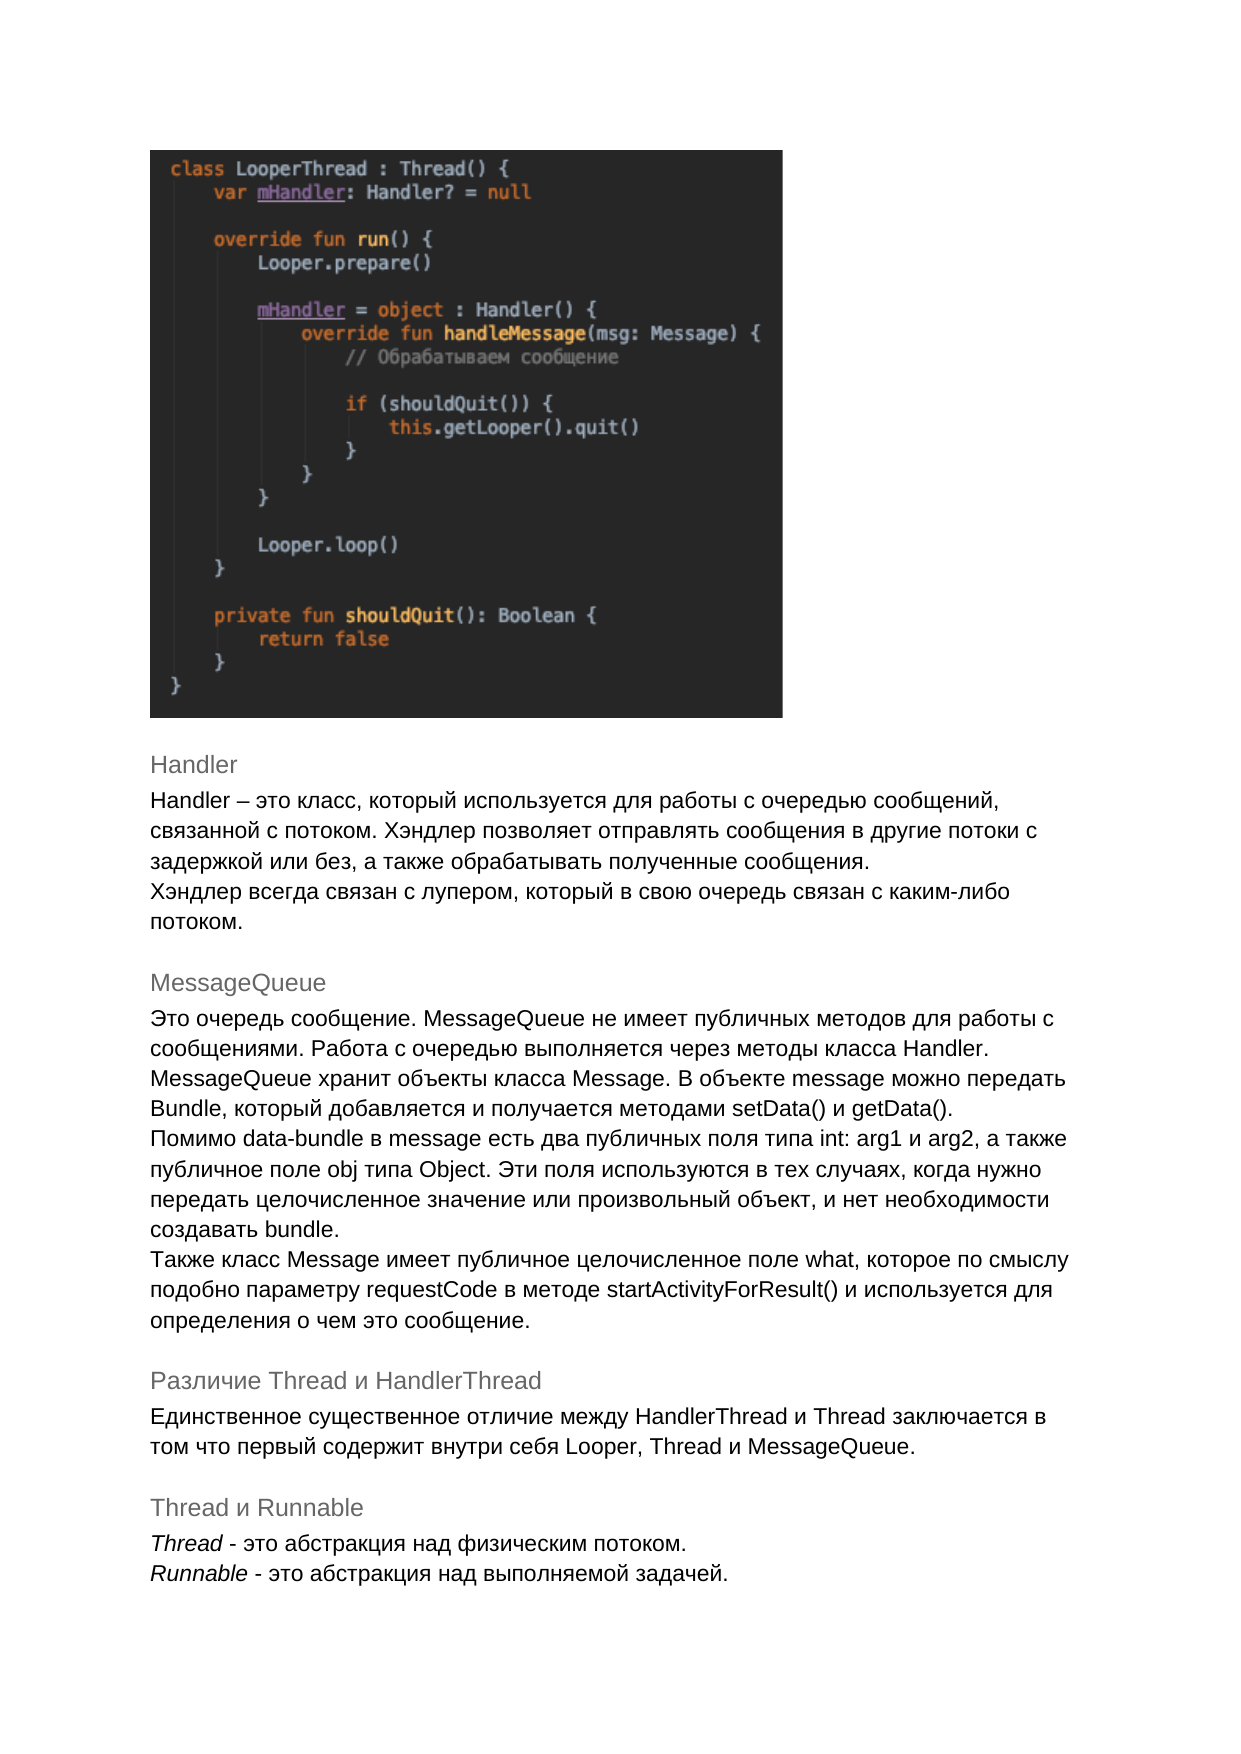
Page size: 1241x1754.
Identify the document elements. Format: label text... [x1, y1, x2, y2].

subtitle Thread и Runnable [150, 1493, 1090, 1521]
text MessageQueue хранит объекты класса Message. В объекте message можно передать Bundle, который добавляется и получается методами setData() и getData(). [150, 1065, 1090, 1122]
text Runnable - это абстракция над выполняемой задачей. [150, 1560, 1090, 1586]
text Handler – это класс, который используется для работы с очередью сообщений, связанной с потоком. Хэндлер позволяет отправлять сообщения в другие потоки с задержкой или без, а также обрабатывать полученные сообщения. [150, 787, 1090, 874]
subtitle Handler [150, 750, 1090, 779]
text Хэндлер всегда связан с лупером, который в свою очередь связан с каким-либо потоком. [150, 878, 1090, 934]
text Помимо data-bundle в message есть два публичных поля типа int: arg1 и arg2, а также публичное поле obj типа Object. Эти поля используются в тех случаях, когда нужно передать целочисленное значение или произвольный объект, и нет необходимости создавать bundle. [150, 1125, 1090, 1242]
subtitle MessageQueue [150, 967, 1090, 996]
text Это очередь сообщение. MessageQueue не имеет публичных методов для работы с сообщениями. Работа с очередью выполняется через методы класса Handler. [150, 1004, 1090, 1061]
picture [150, 150, 783, 718]
text Также класс Message имеет публичное целочисленное поле what, которое по смыслу подобно параметру requestCode в методе startActivityForResult() и используется для определения о чем это сообщение. [150, 1246, 1090, 1333]
text Thread - это абстракция над физическим потоком. [150, 1530, 1090, 1556]
text Единственное существенное отличие между HandlerThread и Thread заключается в том что первый содержит внутри себя Looper, Thread и MessageQueue. [150, 1403, 1090, 1460]
subtitle Различие Thread и HandlerThread [150, 1366, 1090, 1395]
